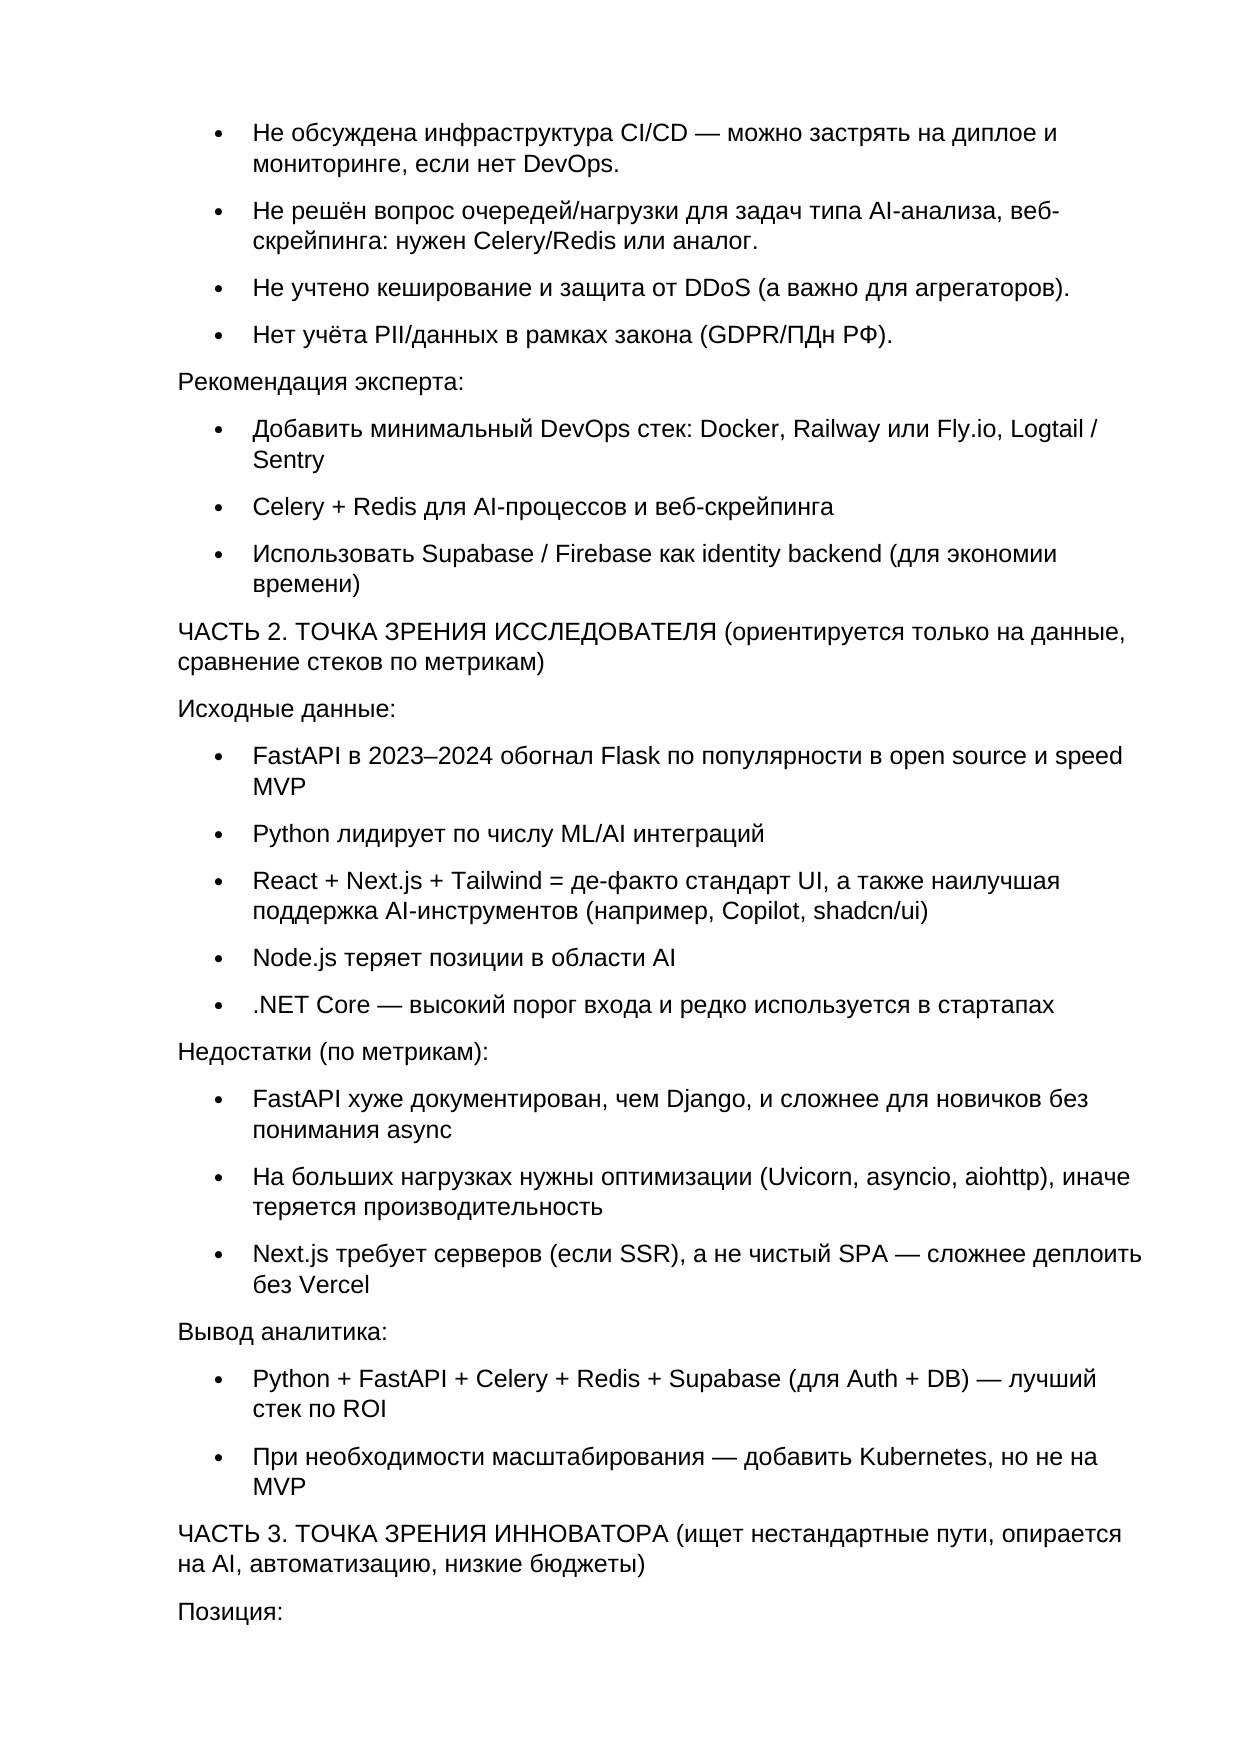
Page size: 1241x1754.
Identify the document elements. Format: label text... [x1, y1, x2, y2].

text Недостатки (по метрикам): [177, 1037, 1152, 1066]
list Не учтено кеширование и защита от DDoS (а важно для агрегаторов). [215, 273, 1152, 302]
list На больших нагрузках нужны оптимизации (Uvicorn, asyncio, aiohttp), иначе теряется производительность [215, 1162, 1152, 1221]
list Python лидирует по числу ML/AI интеграций [215, 818, 1152, 847]
list Node.js теряет позиции в области AI [215, 943, 1152, 972]
list Нет учёта PII/данных в рамках закона (GDPR/ПДн РФ). [215, 320, 1152, 349]
list Не решён вопрос очередей/нагрузки для задач типа AI-анализа, веб-скрейпинга: нужен Celery/Redis или аналог. [215, 196, 1152, 255]
list .NET Core — высокий порог входа и редко используется в стартапах [215, 990, 1152, 1019]
text Исходные данные: [177, 694, 1152, 723]
list Next.js требует серверов (если SSR), а не чистый SPA — сложнее деплоить без Vercel [215, 1239, 1152, 1298]
list Не обсуждена инфраструктура CI/CD — можно застрять на диплое и мониторинге, если нет DevOps. [215, 118, 1152, 177]
list Python + FastAPI + Celery + Redis + Supabase (для Auth + DB) — лучший стек по ROI [215, 1364, 1152, 1423]
list Добавить минимальный DevOps стек: Docker, Railway или Fly.io, Logtail / Sentry [215, 414, 1152, 473]
list При необходимости масштабирования — добавить Kubernetes, но не на MVP [215, 1441, 1152, 1501]
text Позиция: [177, 1596, 1152, 1625]
text ЧАСТЬ 3. ТОЧКА ЗРЕНИЯ ИННОВАТОРА (ищет нестандартные пути, опирается на AI, автоматизацию, низкие бюджеты) [177, 1519, 1152, 1578]
text ЧАСТЬ 2. ТОЧКА ЗРЕНИЯ ИССЛЕДОВАТЕЛЯ (ориентируется только на данные, сравнение стеков по метрикам) [177, 616, 1152, 676]
list Celery + Redis для AI-процессов и веб-скрейпинга [215, 492, 1152, 521]
list React + Next.js + Tailwind = де-факто стандарт UI, а также наилучшая поддержка AI-инструментов (например, Copilot, shadcn/ui) [215, 866, 1152, 925]
list Использовать Supabase / Firebase как identity backend (для экономии времени) [215, 539, 1152, 598]
list FastAPI хуже документирован, чем Django, и сложнее для новичков без понимания async [215, 1084, 1152, 1143]
text Рекомендация эксперта: [177, 367, 1152, 396]
list FastAPI в 2023–2024 обогнал Flask по популярности в open source и speed MVP [215, 741, 1152, 800]
text Вывод аналитика: [177, 1317, 1152, 1346]
